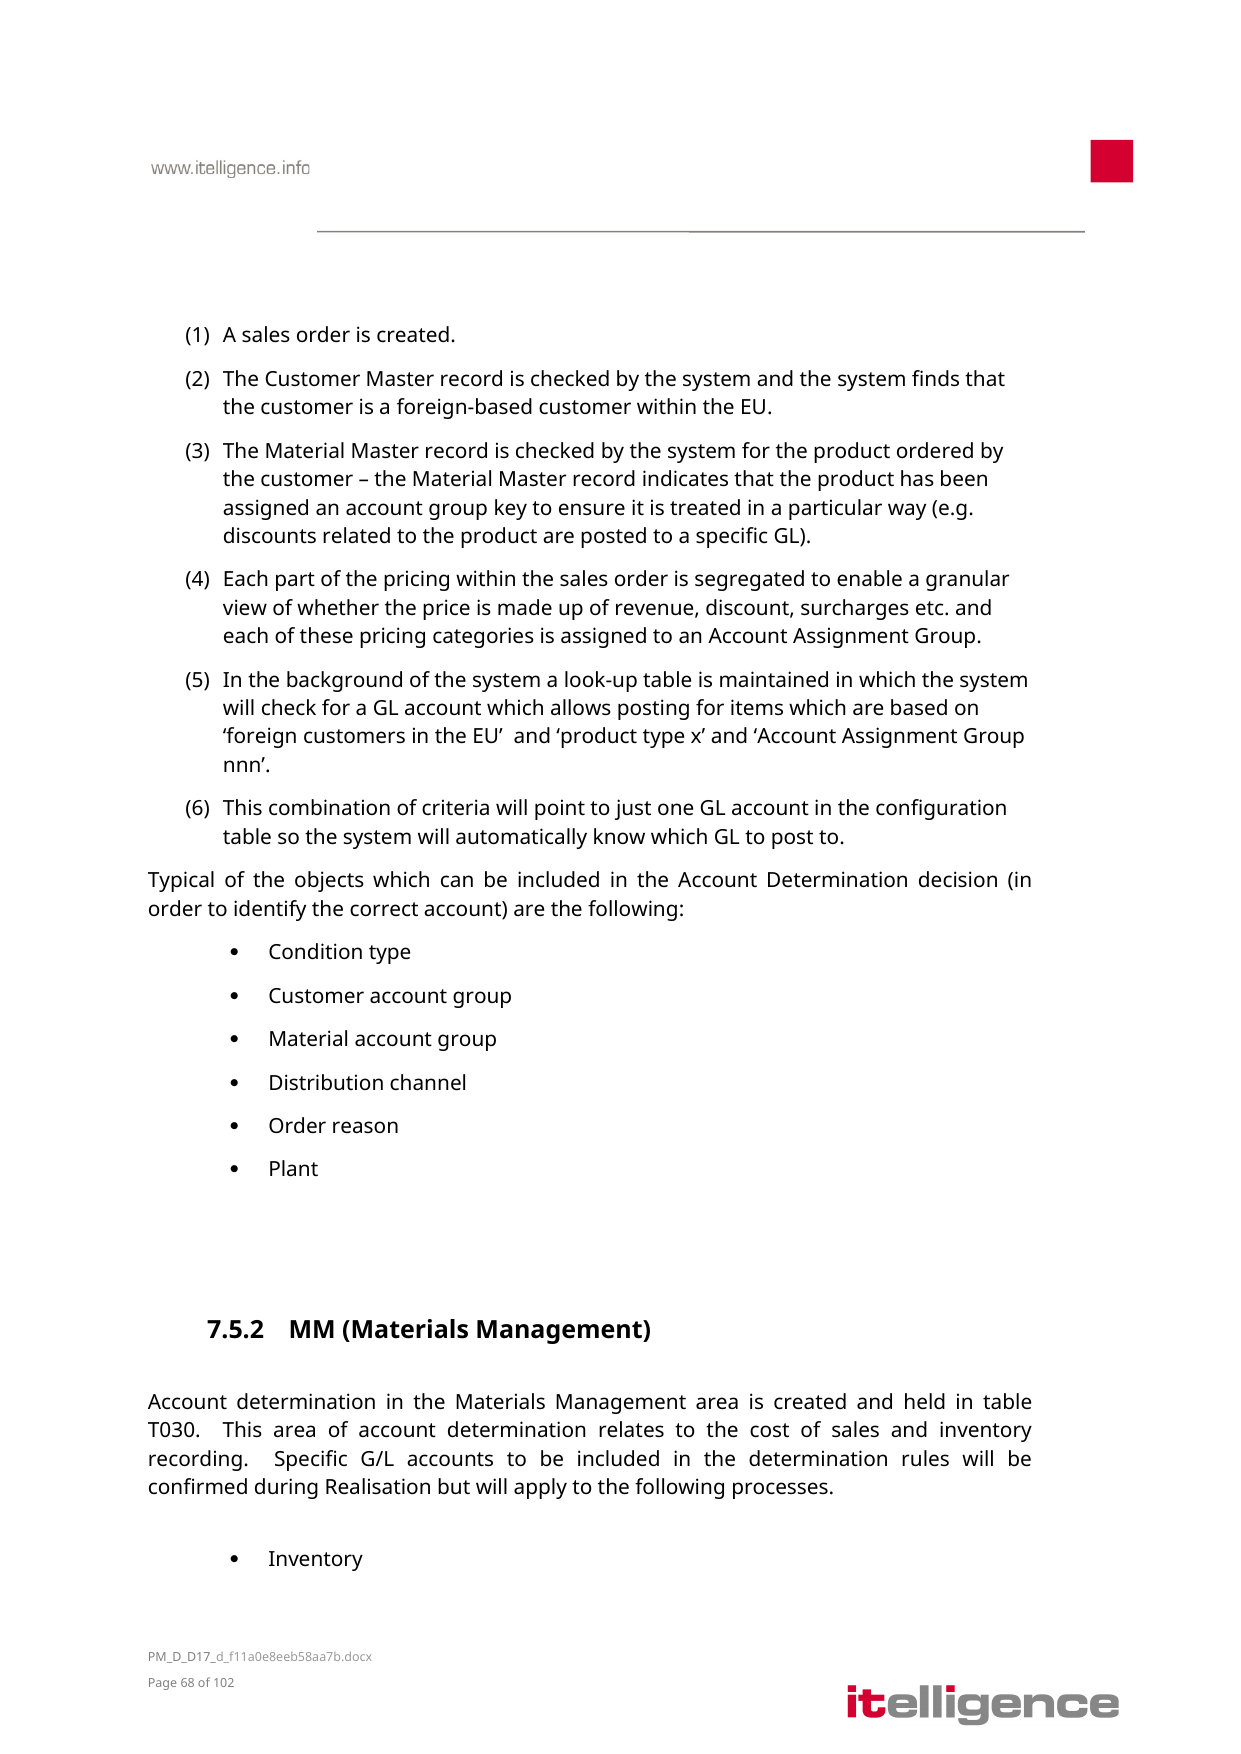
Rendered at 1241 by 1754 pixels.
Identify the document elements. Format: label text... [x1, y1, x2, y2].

list Inventory [231, 1544, 1033, 1573]
list Customer account group [231, 981, 1033, 1009]
list Each part of the pricing within the sales order is segregated to enable a granular view of whether the price is made up of revenue, discount, surcharges etc. and each of these pricing categories is assigned to an Account Assignment Group. [185, 564, 1033, 650]
list Condition type [231, 937, 1033, 966]
subtitle MM (Materials Management) [207, 1312, 1033, 1346]
list Plant [231, 1154, 1033, 1183]
list The Material Master record is checked by the system for the product ordered by the customer – the Material Master record indicates that the product has been assigned an account group key to ensure it is treated in a particular way (e.g. discounts related to the product are posted to a specific GL). [185, 436, 1033, 549]
text Account determination in the Materials Management area is created and held in table T030. This area of account determination relates to the cost of sales and inventory recording. Specific G/L accounts to be included in the determination rules will be confirmed during Realisation but will apply to the following processes. [148, 1387, 1033, 1501]
list Material account group [231, 1024, 1033, 1053]
list A sales order is created. [185, 320, 1033, 349]
picture [847, 1683, 1119, 1726]
list In the background of the system a look-up table is maintained in which the system will check for a GL account which allows posting for items which are based on ‘foreign customers in the EU’ and ‘product type x’ and ‘Account Assignment Group nnn’. [185, 665, 1033, 778]
list The Customer Master record is checked by the system and the system finds that the customer is a foreign-based customer within the EU. [185, 364, 1033, 421]
picture [150, 157, 310, 178]
list This combination of criteria will point to just one GL account in the configuration table so the system will automatically know which GL to post to. [185, 793, 1033, 850]
list Order reason [231, 1111, 1033, 1139]
list Distribution channel [231, 1068, 1033, 1096]
text Typical of the objects which can be included in the Account Determination decision (in order to identify the correct account) are the following: [148, 865, 1033, 922]
